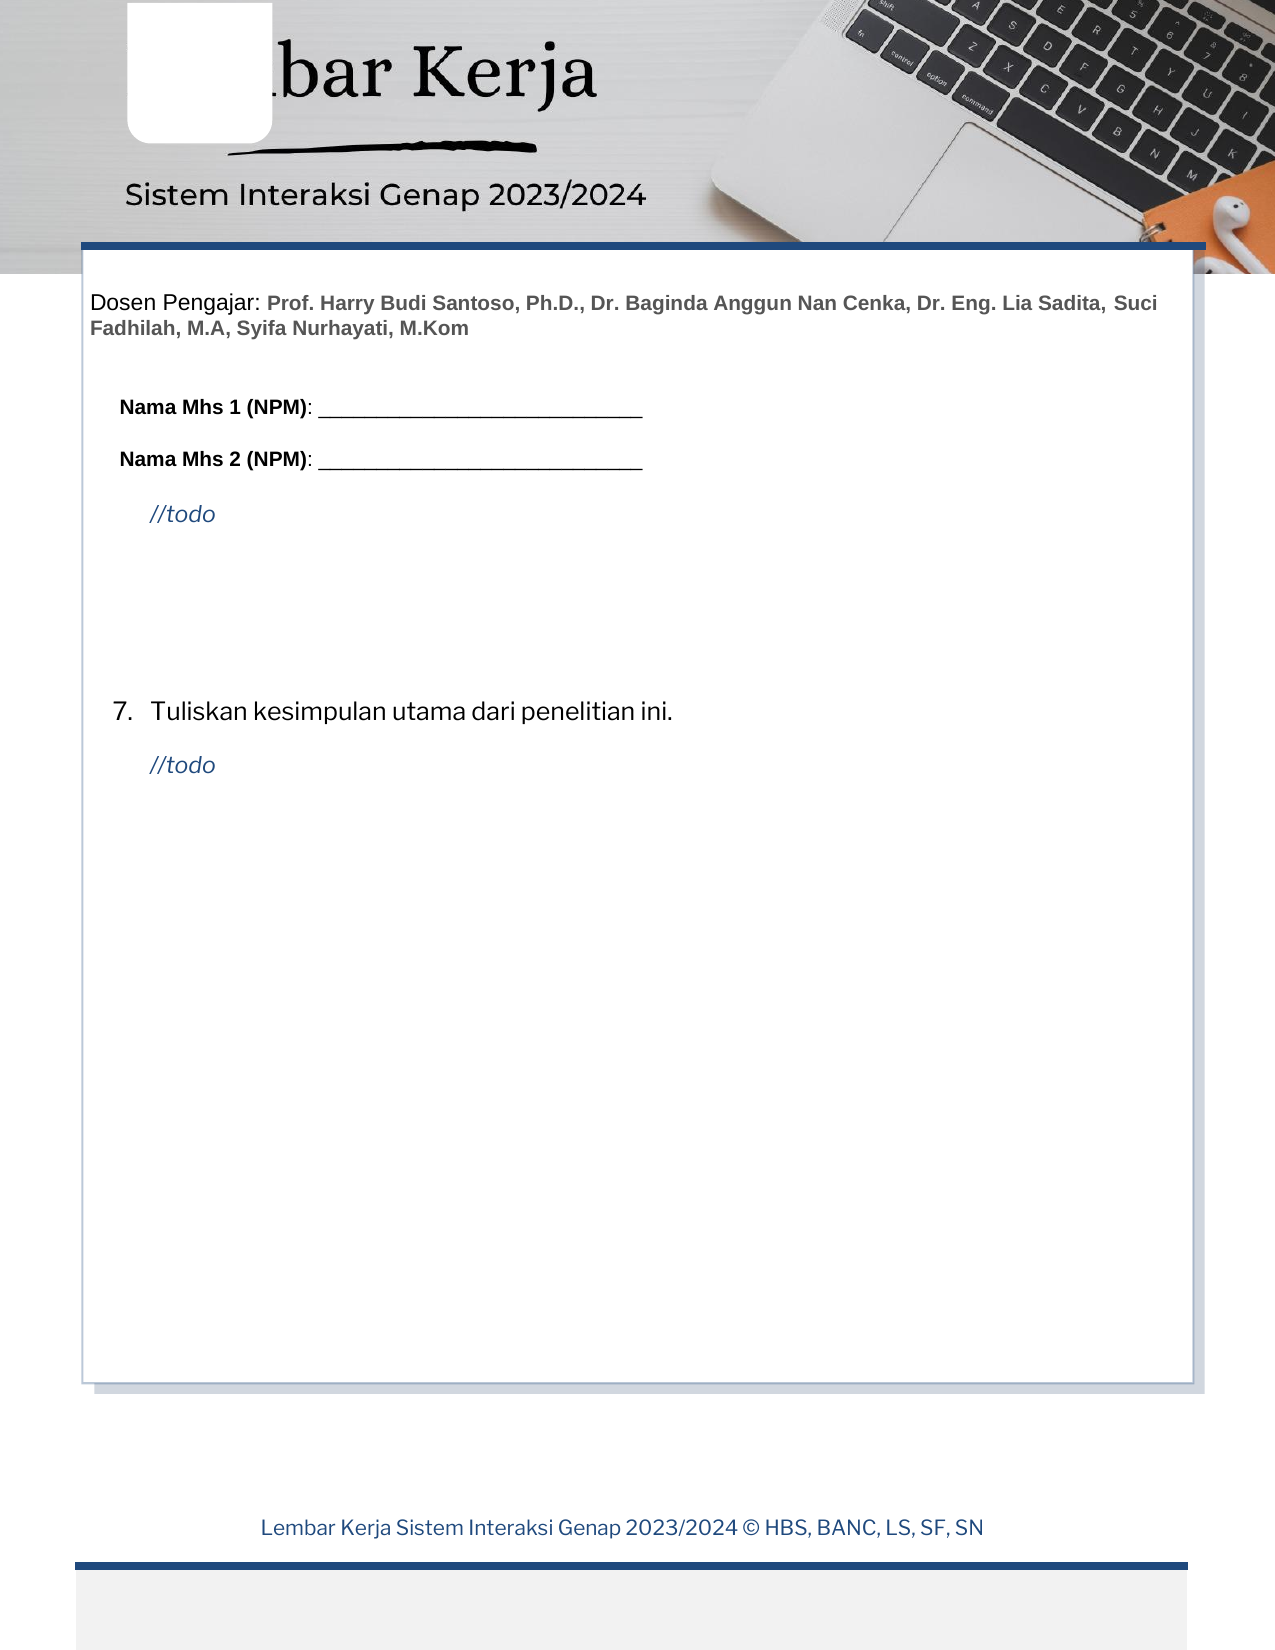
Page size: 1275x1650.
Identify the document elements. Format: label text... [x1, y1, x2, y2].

text //todo [112, 751, 1162, 779]
text //todo [112, 500, 1162, 528]
list Tuliskan kesimpulan utama dari penelitian ini. [112, 696, 1162, 726]
picture [0, 0, 1275, 274]
